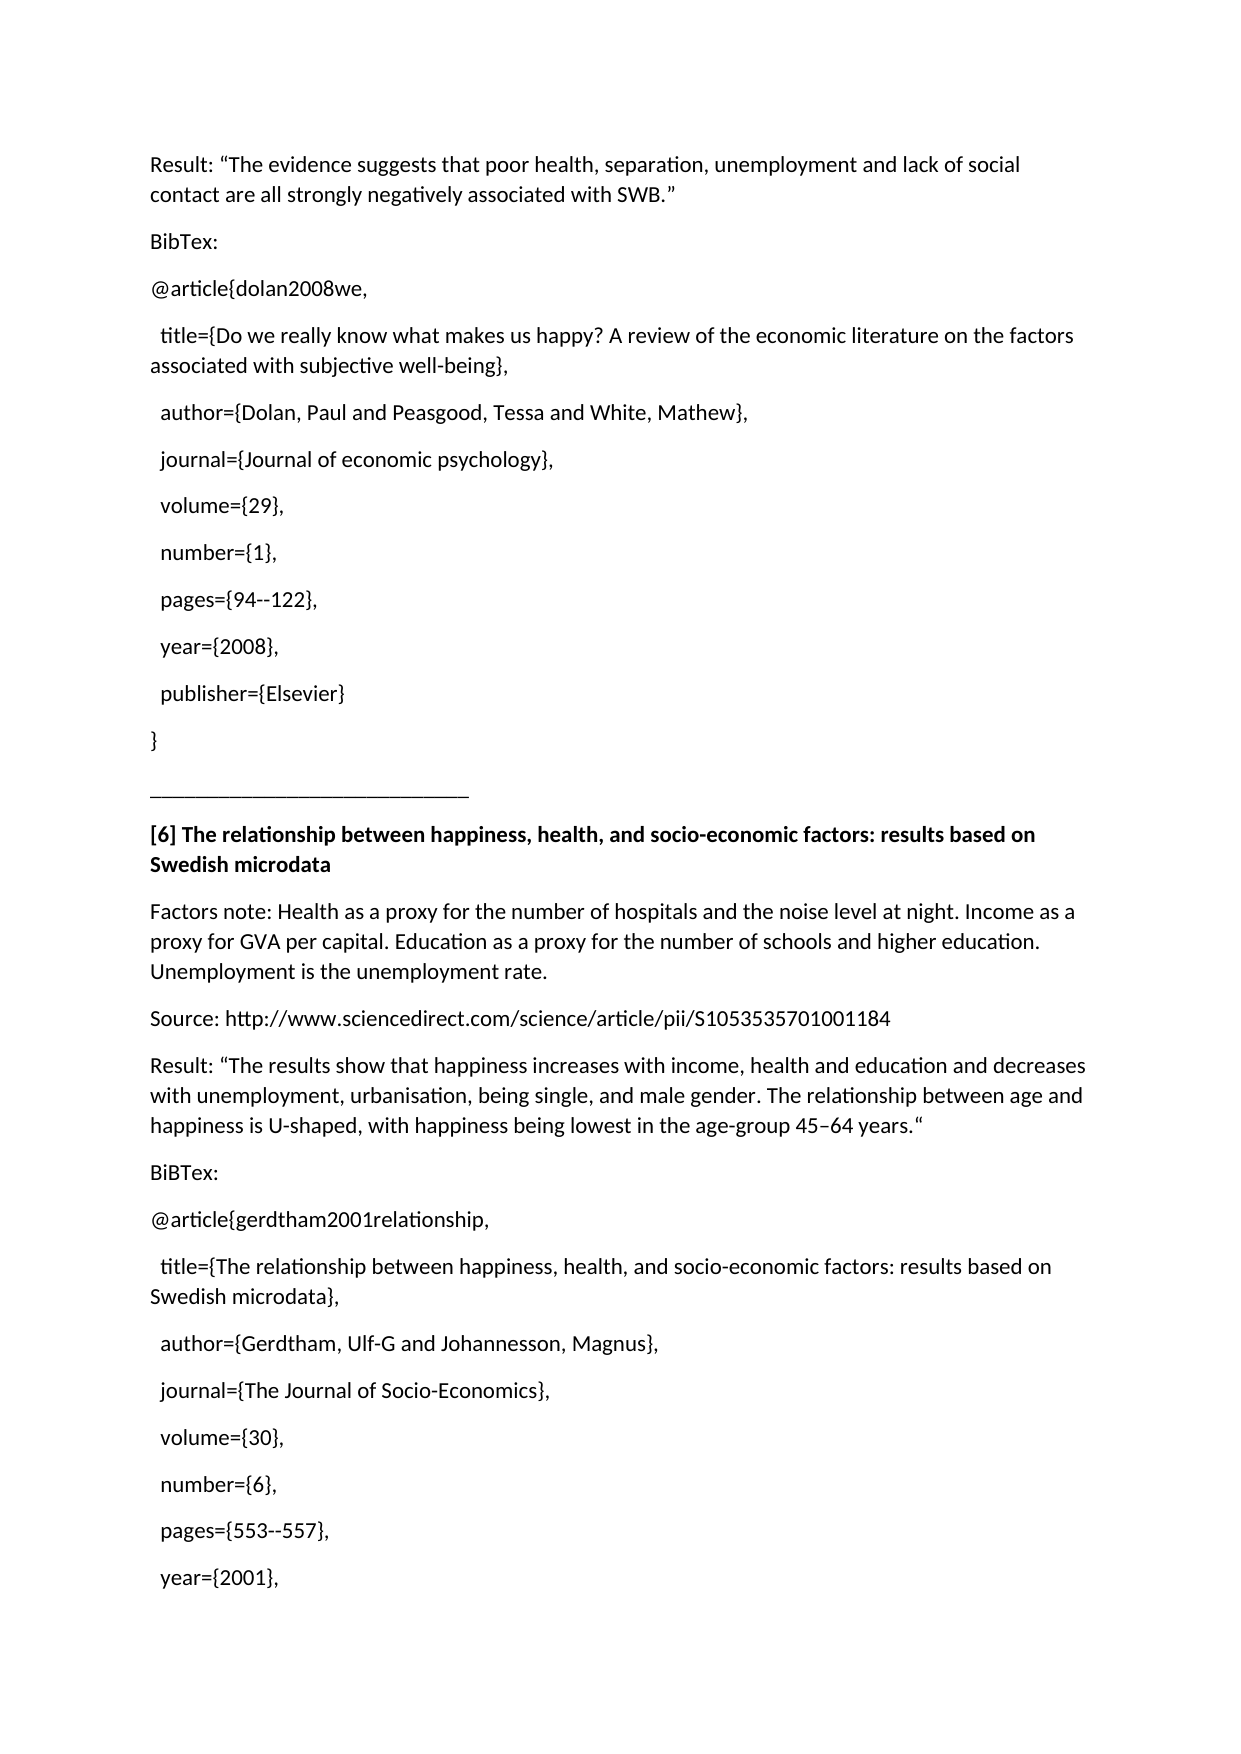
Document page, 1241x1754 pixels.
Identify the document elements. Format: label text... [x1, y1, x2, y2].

text Result: “The evidence suggests that poor health, separation, unemployment and lack of social contact are all strongly negatively associated with SWB.” [150, 150, 1090, 208]
text pages={94--122}, [150, 585, 1090, 613]
text Factors note: Health as a proxy for the number of hospitals and the noise level at night. Income as a proxy for GVA per capital. Education as a proxy for the number of schools and higher education. Unemployment is the unemployment rate. [150, 897, 1090, 985]
text volume={29}, [150, 492, 1090, 520]
text author={Gerdtham, Ulf-G and Johannesson, Magnus}, [150, 1329, 1090, 1357]
text @article{dolan2008we, [150, 274, 1090, 302]
text journal={Journal of economic psychology}, [150, 445, 1090, 473]
text journal={The Journal of Socio-Economics}, [150, 1376, 1090, 1404]
text volume={30}, [150, 1423, 1090, 1451]
text @article{gerdtham2001relationship, [150, 1205, 1090, 1233]
text [6] The relationship between happiness, health, and socio-economic factors: results based on Swedish microdata [150, 820, 1090, 878]
text title={The relationship between happiness, health, and socio-economic factors: results based on Swedish microdata}, [150, 1252, 1090, 1310]
text BiBTex: [150, 1158, 1090, 1186]
text number={1}, [150, 538, 1090, 567]
text ____________________________ [150, 773, 1090, 801]
text BibTex: [150, 227, 1090, 255]
text title={Do we really know what makes us happy? A review of the economic literature on the factors associated with subjective well-being}, [150, 321, 1090, 379]
text year={2001}, [150, 1563, 1090, 1592]
text Source: http://www.sciencedirect.com/science/article/pii/S1053535701001184 [150, 1004, 1090, 1032]
text Result: “The results show that happiness increases with income, health and education and decreases with unemployment, urbanisation, being single, and male gender. The relationship between age and happiness is U-shaped, with happiness being lowest in the age-group 45–64 years.“ [150, 1051, 1090, 1139]
text author={Dolan, Paul and Peasgood, Tessa and White, Mathew}, [150, 398, 1090, 426]
text publisher={Elsevier} [150, 679, 1090, 707]
text } [150, 726, 1090, 754]
text number={6}, [150, 1470, 1090, 1498]
text pages={553--557}, [150, 1517, 1090, 1545]
text year={2008}, [150, 632, 1090, 660]
